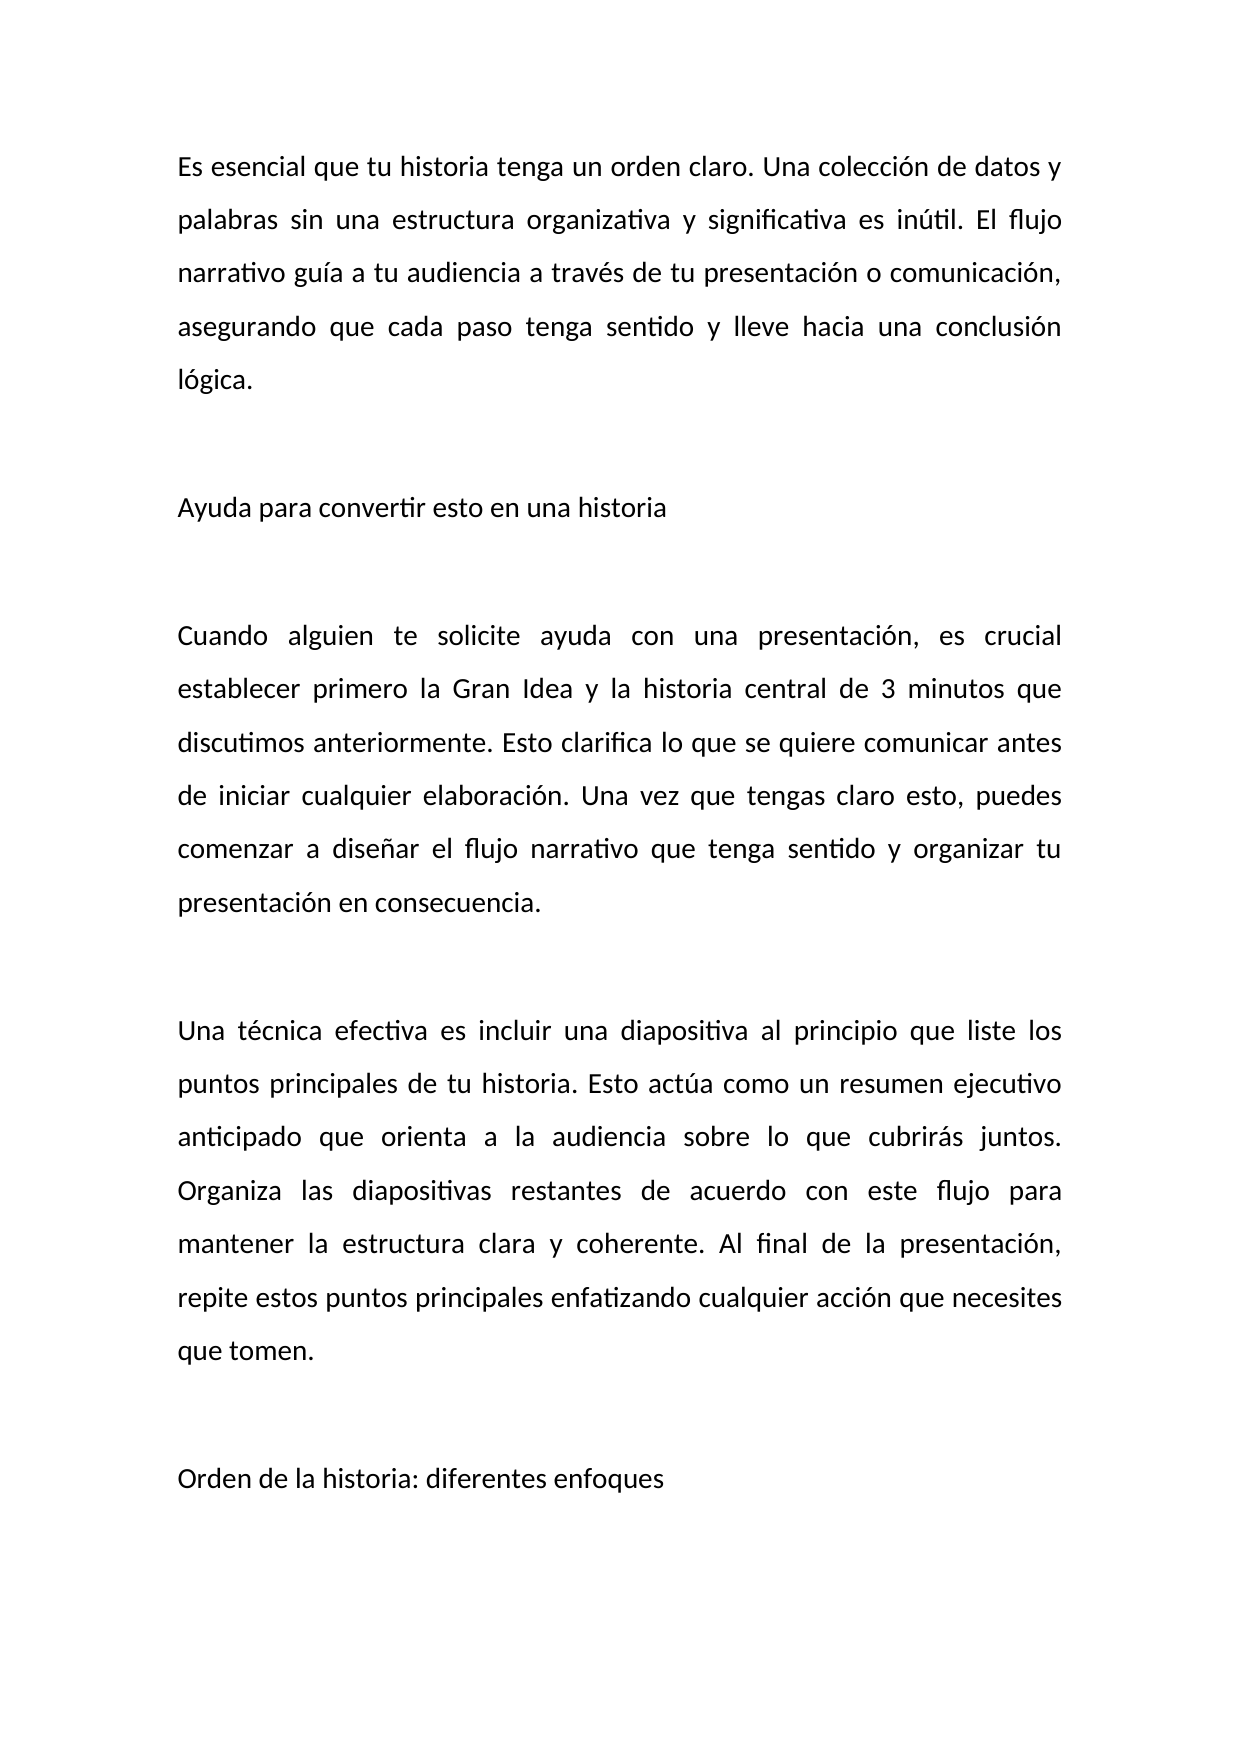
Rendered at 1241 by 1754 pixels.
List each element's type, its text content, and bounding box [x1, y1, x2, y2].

text Es esencial que tu historia tenga un orden claro. Una colección de datos y palabras sin una estructura organizativa y significativa es inútil. El flujo narrativo guía a tu audiencia a través de tu presentación o comunicación, asegurando que cada paso tenga sentido y lleve hacia una conclusión lógica. [177, 148, 1063, 397]
text Orden de la historia: diferentes enfoques [177, 1460, 1063, 1496]
text Ayuda para convertir esto en una historia [177, 489, 1063, 525]
text Cuando alguien te solicite ayuda con una presentación, es crucial establecer primero la Gran Idea y la historia central de 3 minutos que discutimos anteriormente. Esto clarifica lo que se quiere comunicar antes de iniciar cualquier elaboración. Una vez que tengas claro esto, puedes comenzar a diseñar el flujo narrativo que tenga sentido y organizar tu presentación en consecuencia. [177, 617, 1063, 919]
text Una técnica efectiva es incluir una diapositiva al principio que liste los puntos principales de tu historia. Esto actúa como un resumen ejecutivo anticipado que orienta a la audiencia sobre lo que cubrirás juntos. Organiza las diapositivas restantes de acuerdo con este flujo para mantener la estructura clara y coherente. Al final de la presentación, repite estos puntos principales enfatizando cualquier acción que necesites que tomen. [177, 1012, 1063, 1368]
